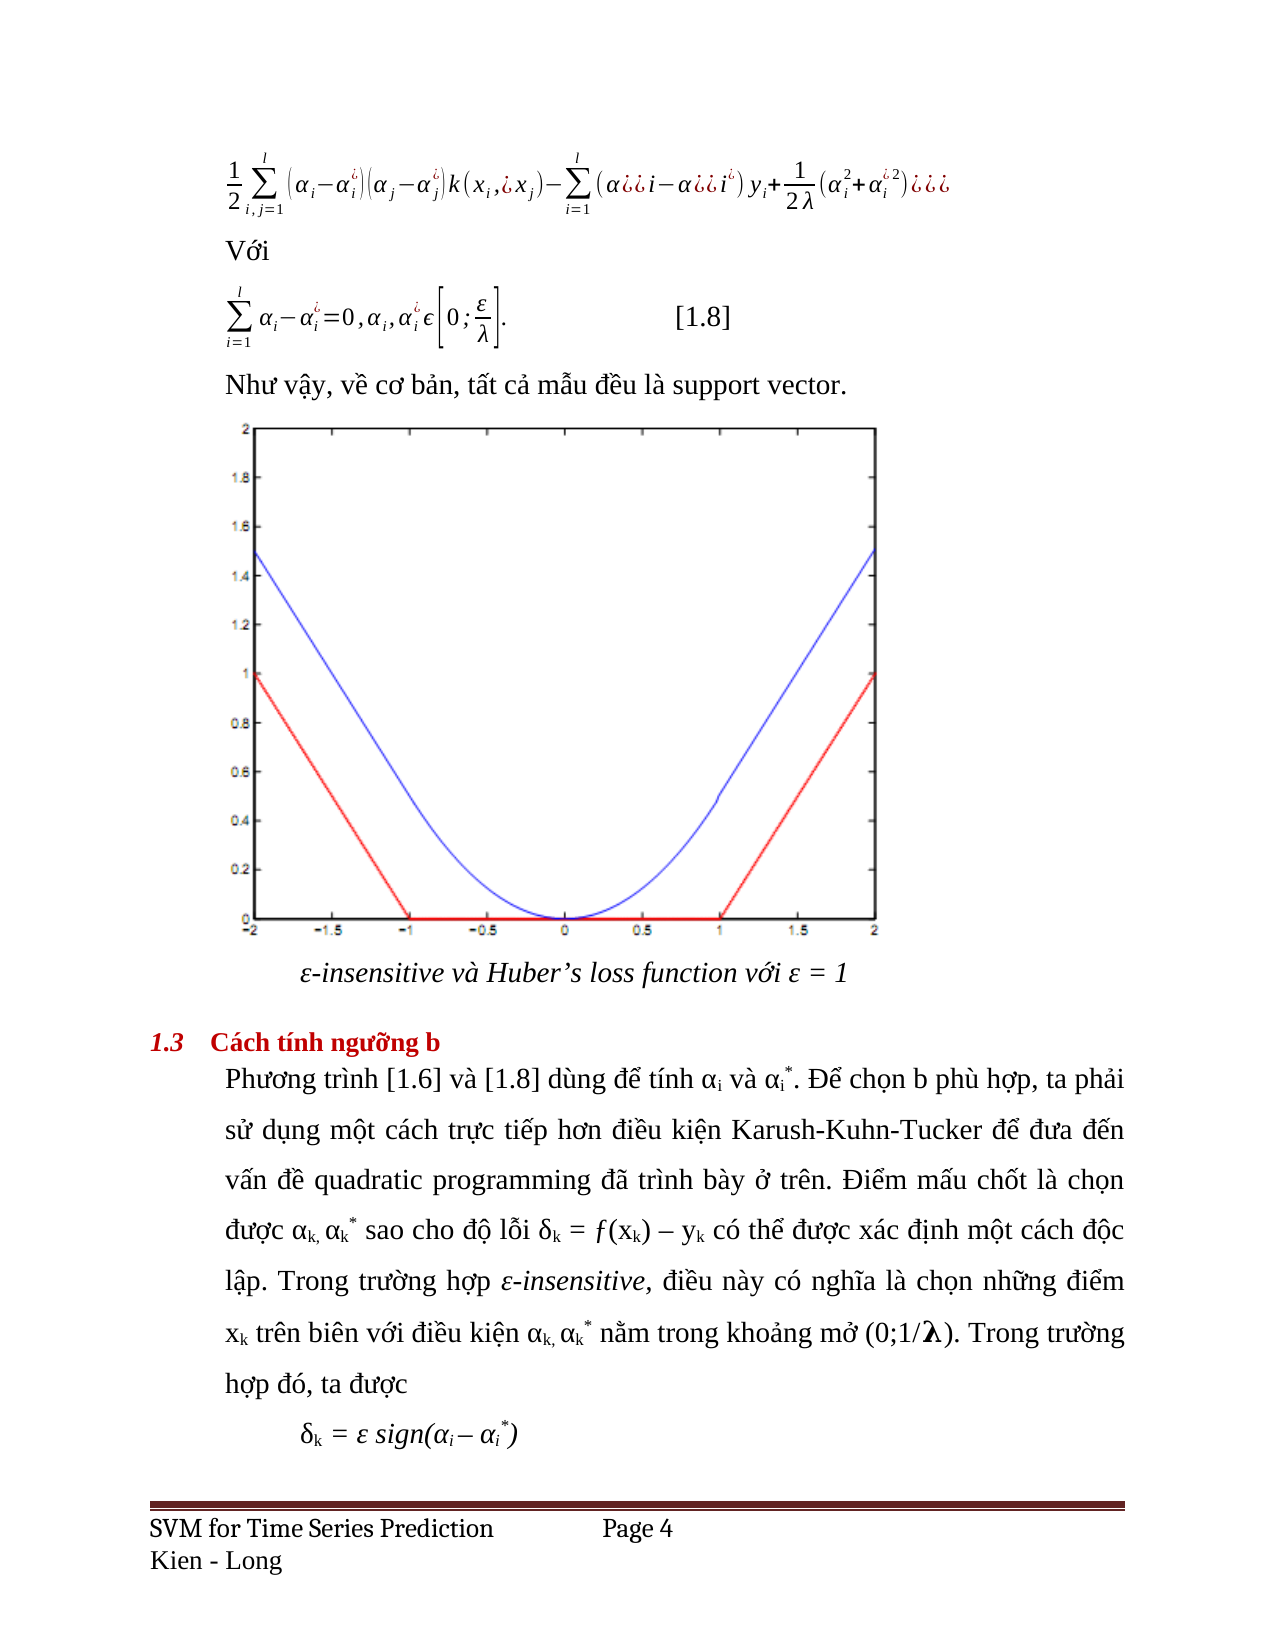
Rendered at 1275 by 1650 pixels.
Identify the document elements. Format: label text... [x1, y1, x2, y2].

list Phương trình [1.6] và [1.8] dùng để tính αi và αi*. Để chọn b phù hợp, ta phải sử dụng một cách trực tiếp hơn điều kiện Karush-Kuhn-Tucker để đưa đến vấn đề quadratic programming đã trình bày ở trên. Điểm mấu chốt là chọn được αk, αk* sao cho độ lỗi δk = ƒ(xk) – yk có thể được xác định một cách độc lập. Trong trường hợp ε-insensitive, điều này có nghĩa là chọn những điểm xk trên biên với điều kiện αk, αk* nằm trong khoảng mở (0;1/𝛌). Trong trường hợp đó, ta được [225, 1062, 1125, 1399]
subtitle Cách tính ngưỡng b [150, 1026, 1125, 1057]
list Với [225, 233, 1125, 266]
picture [225, 417, 888, 940]
list δk = ε sign(αi – αi*) [225, 1416, 1125, 1450]
list ε-insensitive và Huber’s loss function với ε = 1 [225, 955, 1125, 988]
list Như vậy, về cơ bản, tất cả mẫu đều là support vector. [225, 367, 1125, 401]
list [1.8] [225, 283, 1125, 350]
